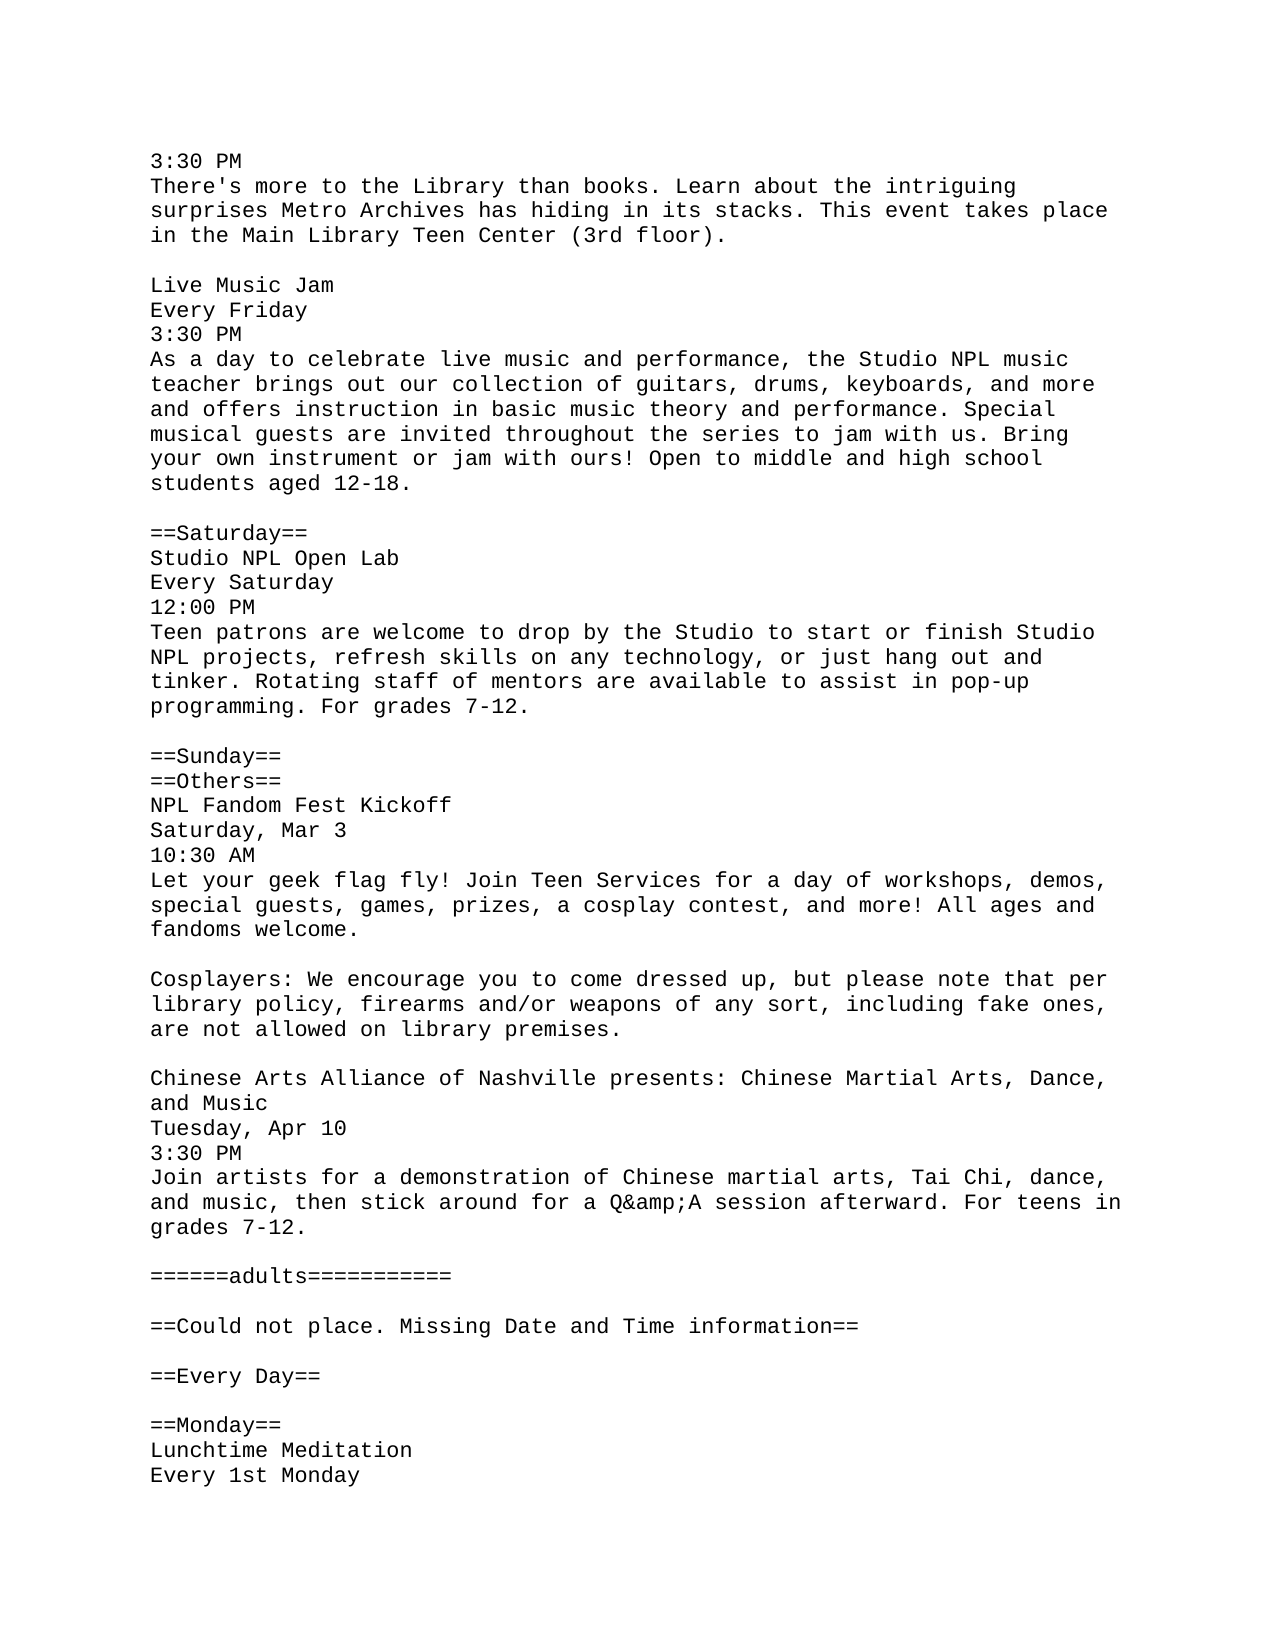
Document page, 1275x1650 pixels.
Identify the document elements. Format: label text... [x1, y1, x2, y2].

text ==Monday== [150, 1414, 1125, 1439]
text 12:00 PM [150, 596, 1125, 621]
text 3:30 PM [150, 150, 1125, 175]
text Teen patrons are welcome to drop by the Studio to start or finish Studio NPL projects, refresh skills on any technology, or just hang out and tinker. Rotating staff of mentors are available to assist in pop-up programming. For grades 7-12. [150, 621, 1125, 720]
text Every Friday [150, 299, 1125, 323]
text Tuesday, Apr 10 [150, 1117, 1125, 1142]
text 3:30 PM [150, 323, 1125, 348]
text ==Sunday== [150, 745, 1125, 770]
text Saturday, Mar 3 [150, 819, 1125, 844]
text ==Every Day== [150, 1365, 1125, 1389]
text Every Saturday [150, 571, 1125, 596]
text Cosplayers: We encourage you to come dressed up, but please note that per library policy, firearms and/or weapons of any sort, including fake ones, are not allowed on library premises. [150, 968, 1125, 1042]
text Studio NPL Open Lab [150, 547, 1125, 571]
text ==Others== [150, 770, 1125, 794]
text 3:30 PM [150, 1142, 1125, 1166]
text Live Music Jam [150, 274, 1125, 299]
text Every 1st Monday [150, 1464, 1125, 1489]
text NPL Fandom Fest Kickoff [150, 794, 1125, 819]
text Join artists for a demonstration of Chinese martial arts, Tai Chi, dance, and music, then stick around for a Q&amp;A session afterward. For teens in grades 7-12. [150, 1166, 1125, 1241]
text Chinese Arts Alliance of Nashville presents: Chinese Martial Arts, Dance, and Music [150, 1067, 1125, 1117]
text ==Saturday== [150, 522, 1125, 547]
text 10:30 AM [150, 844, 1125, 869]
text There's more to the Library than books. Learn about the intriguing surprises Metro Archives has hiding in its stacks. This event takes place in the Main Library Teen Center (3rd floor). [150, 175, 1125, 249]
text Let your geek flag fly! Join Teen Services for a day of workshops, demos, special guests, games, prizes, a cosplay contest, and more! All ages and fandoms welcome. [150, 869, 1125, 943]
text ======adults=========== [150, 1266, 1125, 1290]
text ==Could not place. Missing Date and Time information== [150, 1315, 1125, 1340]
text Lunchtime Meditation [150, 1439, 1125, 1464]
text As a day to celebrate live music and performance, the Studio NPL music teacher brings out our collection of guitars, drums, keyboards, and more and offers instruction in basic music theory and performance. Special musical guests are invited throughout the series to jam with us. Bring your own instrument or jam with ours! Open to middle and high school students aged 12-18. [150, 348, 1125, 497]
